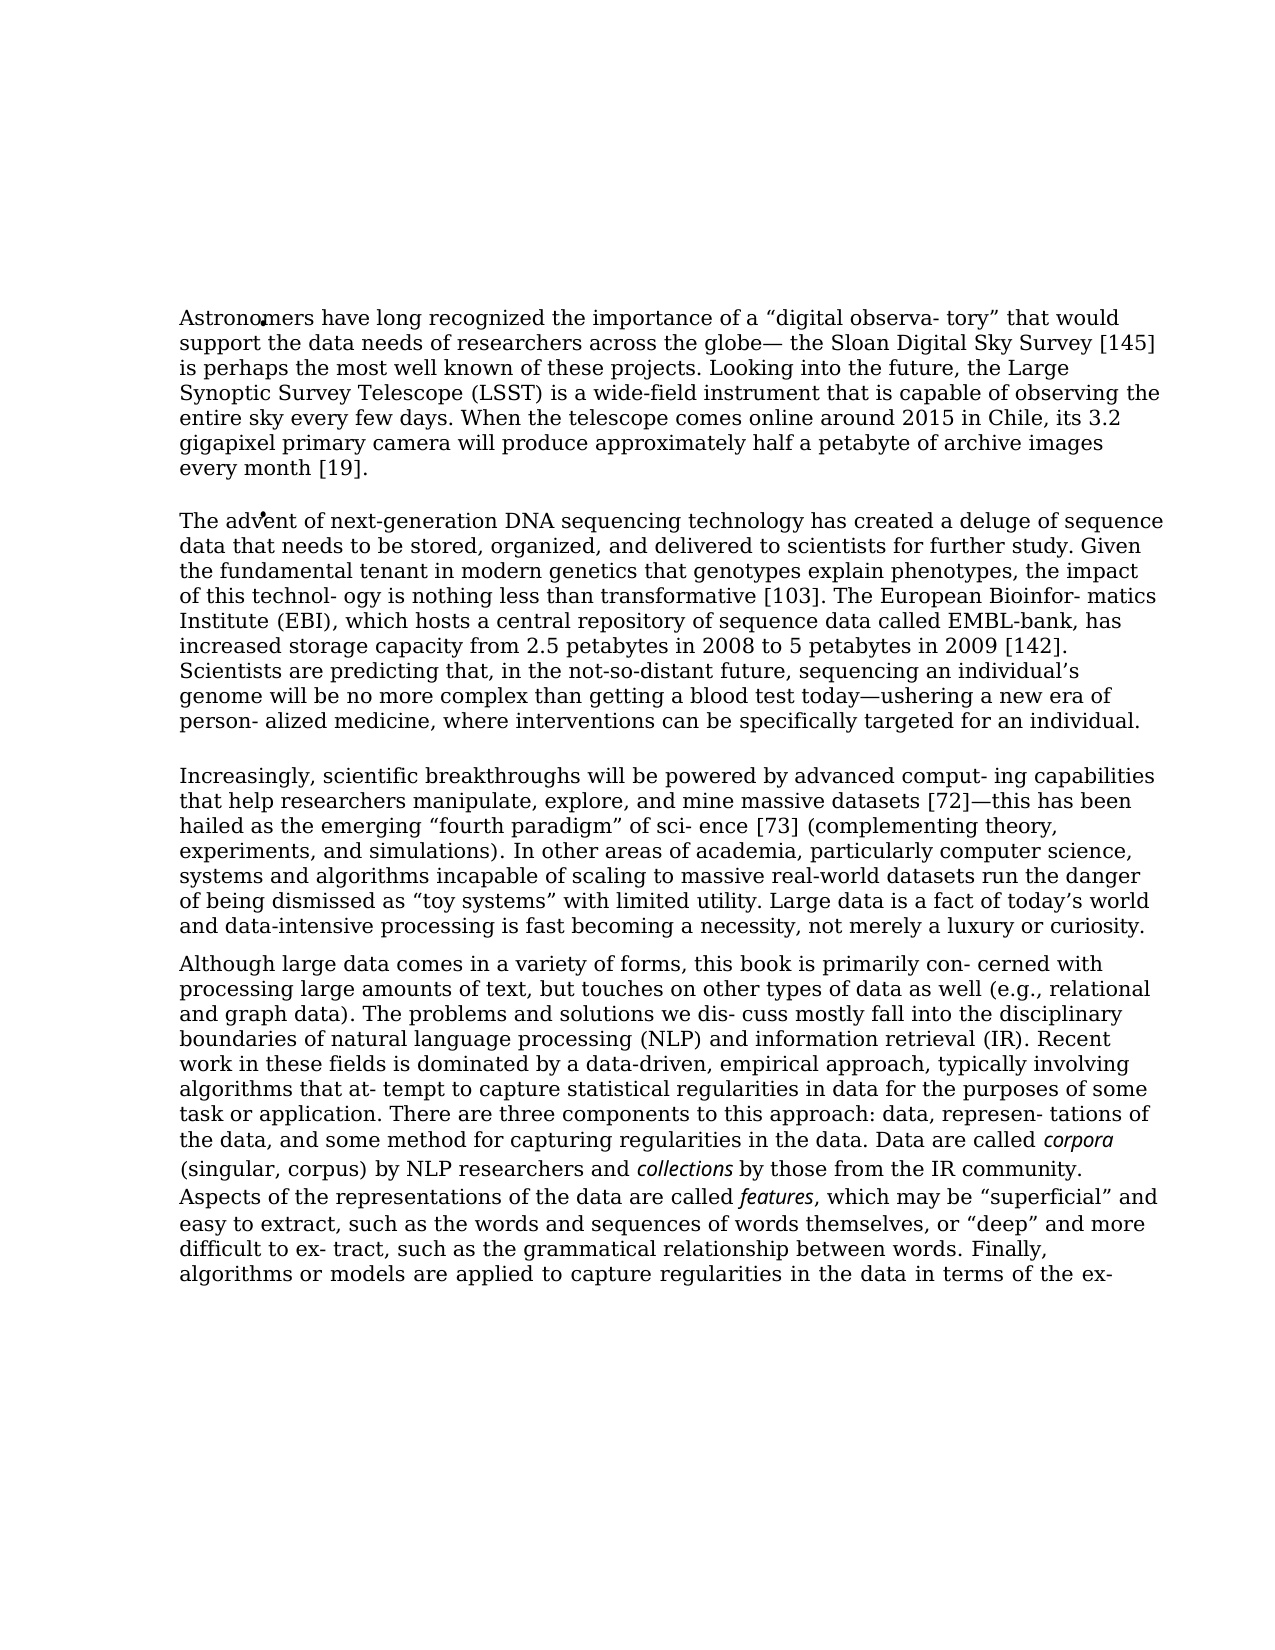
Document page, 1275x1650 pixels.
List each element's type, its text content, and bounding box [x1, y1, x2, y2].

text The advent of next-generation DNA sequencing technology has created a deluge of sequence data that needs to be stored, organized, and delivered to scientists for further study. Given the fundamental tenant in modern genetics that genotypes explain phenotypes, the impact of this technol- ogy is nothing less than transformative [103]. The European Bioinfor- matics Institute (EBI), which hosts a central repository of sequence data called EMBL-bank, has increased storage capacity from 2.5 petabytes in 2008 to 5 petabytes in 2009 [142]. Scientists are predicting that, in the not-so-distant future, sequencing an individual’s genome will be no more complex than getting a blood test today—ushering a new era of person- alized medicine, where interventions can be specifically targeted for an individual. [179, 508, 1164, 733]
text Although large data comes in a variety of forms, this book is primarily con- cerned with processing large amounts of text, but touches on other types of data as well (e.g., relational and graph data). The problems and solutions we dis- cuss mostly fall into the disciplinary boundaries of natural language processing (NLP) and information retrieval (IR). Recent work in these fields is dominated by a data-driven, empirical approach, typically involving algorithms that at- tempt to capture statistical regularities in data for the purposes of some task or application. There are three components to this approach: data, represen- tations of the data, and some method for capturing regularities in the data. Data are called corpora (singular, corpus) by NLP researchers and collections by those from the IR community. Aspects of the representations of the data are called features, which may be “superficial” and easy to extract, such as the words and sequences of words themselves, or “deep” and more difficult to ex- tract, such as the grammatical relationship between words. Finally, algorithms or models are applied to capture regularities in the data in terms of the ex- [179, 951, 1164, 1286]
text Increasingly, scientific breakthroughs will be powered by advanced comput- ing capabilities that help researchers manipulate, explore, and mine massive datasets [72]—this has been hailed as the emerging “fourth paradigm” of sci- ence [73] (complementing theory, experiments, and simulations). In other areas of academia, particularly computer science, systems and algorithms incapable of scaling to massive real-world datasets run the danger of being dismissed as “toy systems” with limited utility. Large data is a fact of today’s world and data-intensive processing is fast becoming a necessity, not merely a luxury or curiosity. [179, 763, 1164, 938]
text Astronomers have long recognized the importance of a “digital observa- tory” that would support the data needs of researchers across the globe— the Sloan Digital Sky Survey [145] is perhaps the most well known of these projects. Looking into the future, the Large Synoptic Survey Telescope (LSST) is a wide-field instrument that is capable of observing the entire sky every few days. When the telescope comes online around 2015 in Chile, its 3.2 gigapixel primary camera will produce approximately half a petabyte of archive images every month [19]. [179, 304, 1164, 479]
